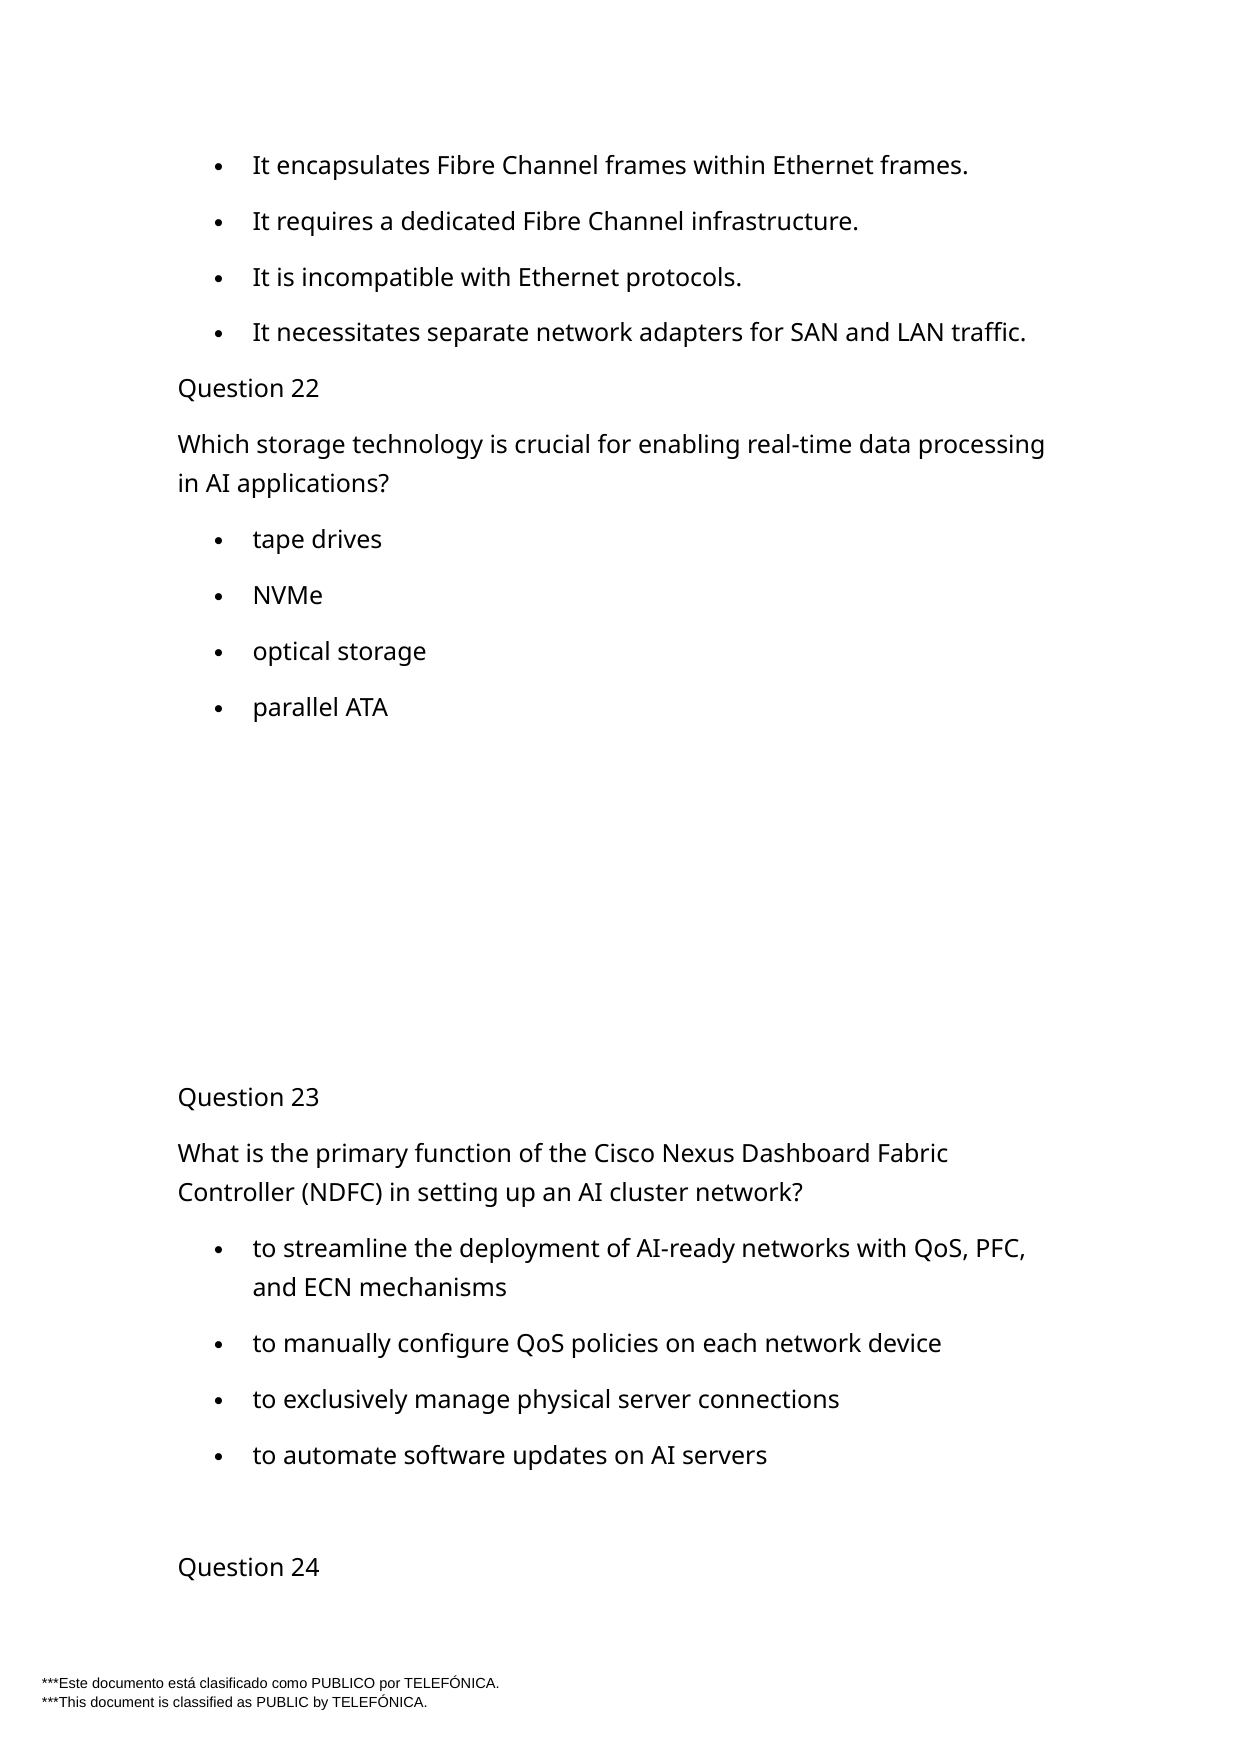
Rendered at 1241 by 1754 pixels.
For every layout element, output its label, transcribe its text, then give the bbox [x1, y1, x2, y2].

list It necessitates separate network adapters for SAN and LAN traffic. [215, 315, 1063, 349]
text Question 23 [177, 1080, 1063, 1114]
text Question 24 [177, 1549, 1063, 1583]
list It requires a dedicated Fibre Channel infrastructure. [215, 203, 1063, 237]
list NVMe [215, 578, 1063, 612]
text What is the primary function of the Cisco Nexus Dashboard Fabric Controller (NDFC) in setting up an AI cluster network? [177, 1136, 1063, 1209]
list It is incompatible with Ethernet protocols. [215, 259, 1063, 293]
list tape drives [215, 522, 1063, 556]
list to automate software updates on AI servers [215, 1438, 1063, 1472]
list optical storage [215, 633, 1063, 667]
list to exclusively manage physical server connections [215, 1382, 1063, 1416]
list to streamline the deployment of AI-ready networks with QoS, PFC, and ECN mechanisms [215, 1231, 1063, 1304]
text Question 22 [177, 371, 1063, 405]
list It encapsulates Fibre Channel frames within Ethernet frames. [215, 148, 1063, 182]
text Which storage technology is crucial for enabling real-time data processing in AI applications? [177, 427, 1063, 500]
list parallel ATA [215, 689, 1063, 723]
list to manually configure QoS policies on each network device [215, 1326, 1063, 1360]
